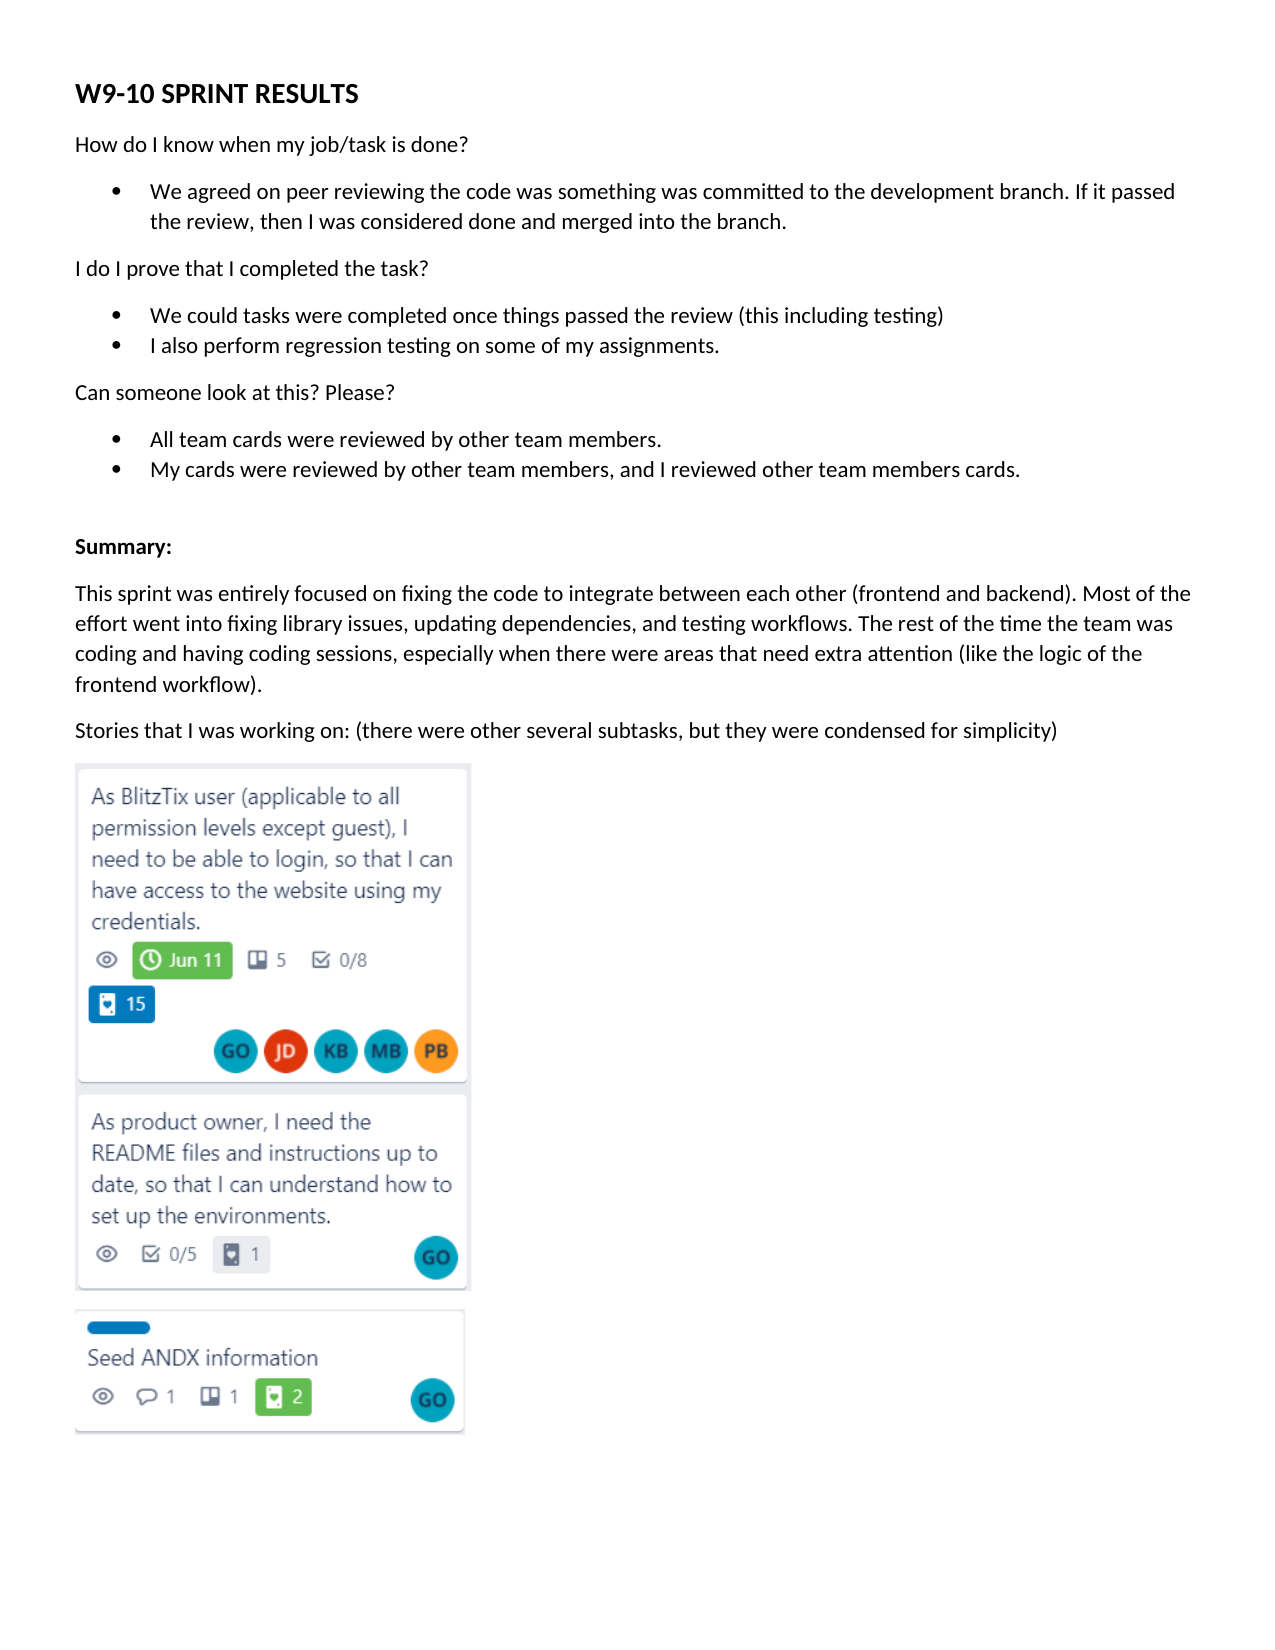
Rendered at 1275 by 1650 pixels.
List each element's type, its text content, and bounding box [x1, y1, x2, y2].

text I do I prove that I completed the task? [75, 254, 1200, 282]
list My cards were reviewed by other team members, and I reviewed other team members cards. [112, 455, 1200, 483]
list We agreed on peer reviewing the code was something was committed to the development branch. If it passed the review, then I was considered done and merged into the branch. [112, 177, 1200, 235]
list All team cards were reviewed by other team members. [112, 425, 1200, 453]
text How do I know when my job/task is done? [75, 130, 1200, 158]
text Summary: [75, 532, 1200, 560]
text This sprint was entirely focused on fixing the code to integrate between each other (frontend and backend). Most of the effort went into fixing library issues, updating dependencies, and testing workflows. The rest of the time the team was coding and having coding sessions, especially when there were areas that need extra attention (like the logic of the frontend workflow). [75, 579, 1200, 698]
text W9-10 SPRINT RESULTS [75, 75, 1200, 111]
picture [75, 763, 472, 1291]
text Can someone look at this? Please? [75, 378, 1200, 406]
picture [75, 1309, 465, 1435]
list We could tasks were completed once things passed the review (this including testing) [112, 301, 1200, 329]
list I also perform regression testing on some of my assignments. [112, 331, 1200, 359]
text Stories that I was working on: (there were other several subtasks, but they were condensed for simplicity) [75, 717, 1200, 744]
